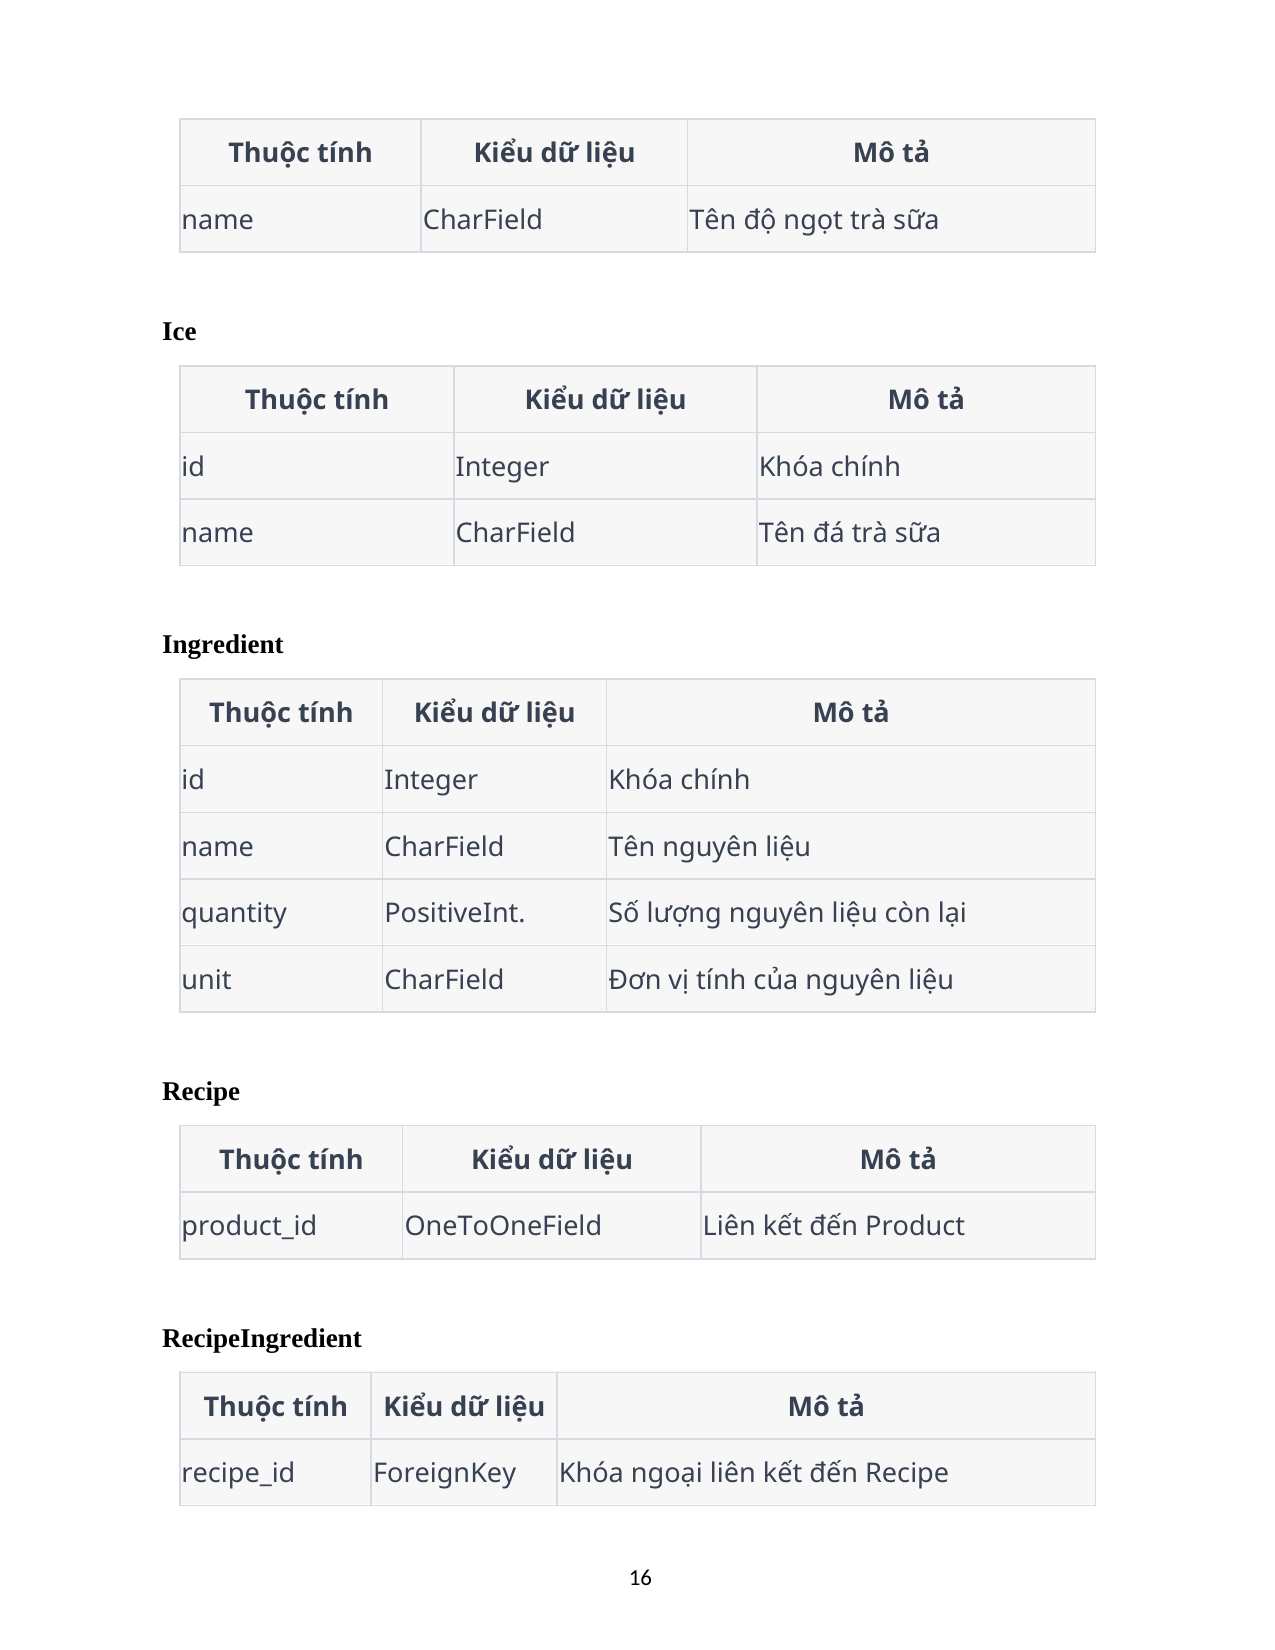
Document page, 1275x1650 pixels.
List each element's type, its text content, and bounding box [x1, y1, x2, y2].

table_header Mô tả [558, 1373, 1095, 1438]
table_cell CharField [383, 813, 606, 878]
list Ingredient [162, 628, 1157, 659]
table_header Kiểu dữ liệu [372, 1373, 556, 1438]
table_header Kiểu dữ liệu [455, 367, 756, 431]
list RecipeIngredient [162, 1322, 1157, 1353]
table_header Thuộc tính [181, 367, 453, 431]
table_cell Số lượng nguyên liệu còn lại [607, 880, 1095, 944]
table_header Thuộc tính [181, 1373, 370, 1438]
table_cell unit [181, 946, 382, 1011]
table_cell Đơn vị tính của nguyên liệu [607, 946, 1095, 1011]
table_cell id [181, 433, 453, 498]
table_cell Integer [455, 433, 756, 498]
table_cell Liên kết đến Product [702, 1193, 1095, 1258]
table_header Mô tả [688, 120, 1095, 185]
table_header Mô tả [758, 367, 1095, 431]
table_header Kiểu dữ liệu [403, 1126, 700, 1191]
table_cell name [181, 500, 453, 564]
table_cell Khóa ngoại liên kết đến Recipe [558, 1440, 1095, 1504]
table_cell PositiveInt. [383, 880, 606, 944]
table_cell CharField [455, 500, 756, 564]
list Ice [162, 315, 1157, 346]
table_cell Tên nguyên liệu [607, 813, 1095, 878]
table_cell product_id [181, 1193, 402, 1258]
table_cell Khóa chính [607, 746, 1095, 811]
table_cell recipe_id [181, 1440, 370, 1504]
table_header Kiểu dữ liệu [383, 680, 606, 745]
table_header Thuộc tính [181, 1126, 402, 1191]
table_header Kiểu dữ liệu [422, 120, 687, 185]
table_cell CharField [383, 946, 606, 1011]
table_header Thuộc tính [181, 120, 420, 185]
table_cell name [181, 813, 382, 878]
list Recipe [162, 1075, 1157, 1106]
table_header Mô tả [607, 680, 1095, 745]
table_cell Tên đá trà sữa [758, 500, 1095, 564]
table_cell Tên độ ngọt trà sữa [688, 186, 1095, 251]
table_header Mô tả [702, 1126, 1095, 1191]
table_cell quantity [181, 880, 382, 944]
table_cell Integer [383, 746, 606, 811]
table_cell ForeignKey [372, 1440, 556, 1504]
table_cell name [181, 186, 420, 251]
table_header Thuộc tính [181, 680, 382, 745]
table_cell CharField [422, 186, 687, 251]
table_cell id [181, 746, 382, 811]
table_cell Khóa chính [758, 433, 1095, 498]
table_cell OneToOneField [403, 1193, 700, 1258]
